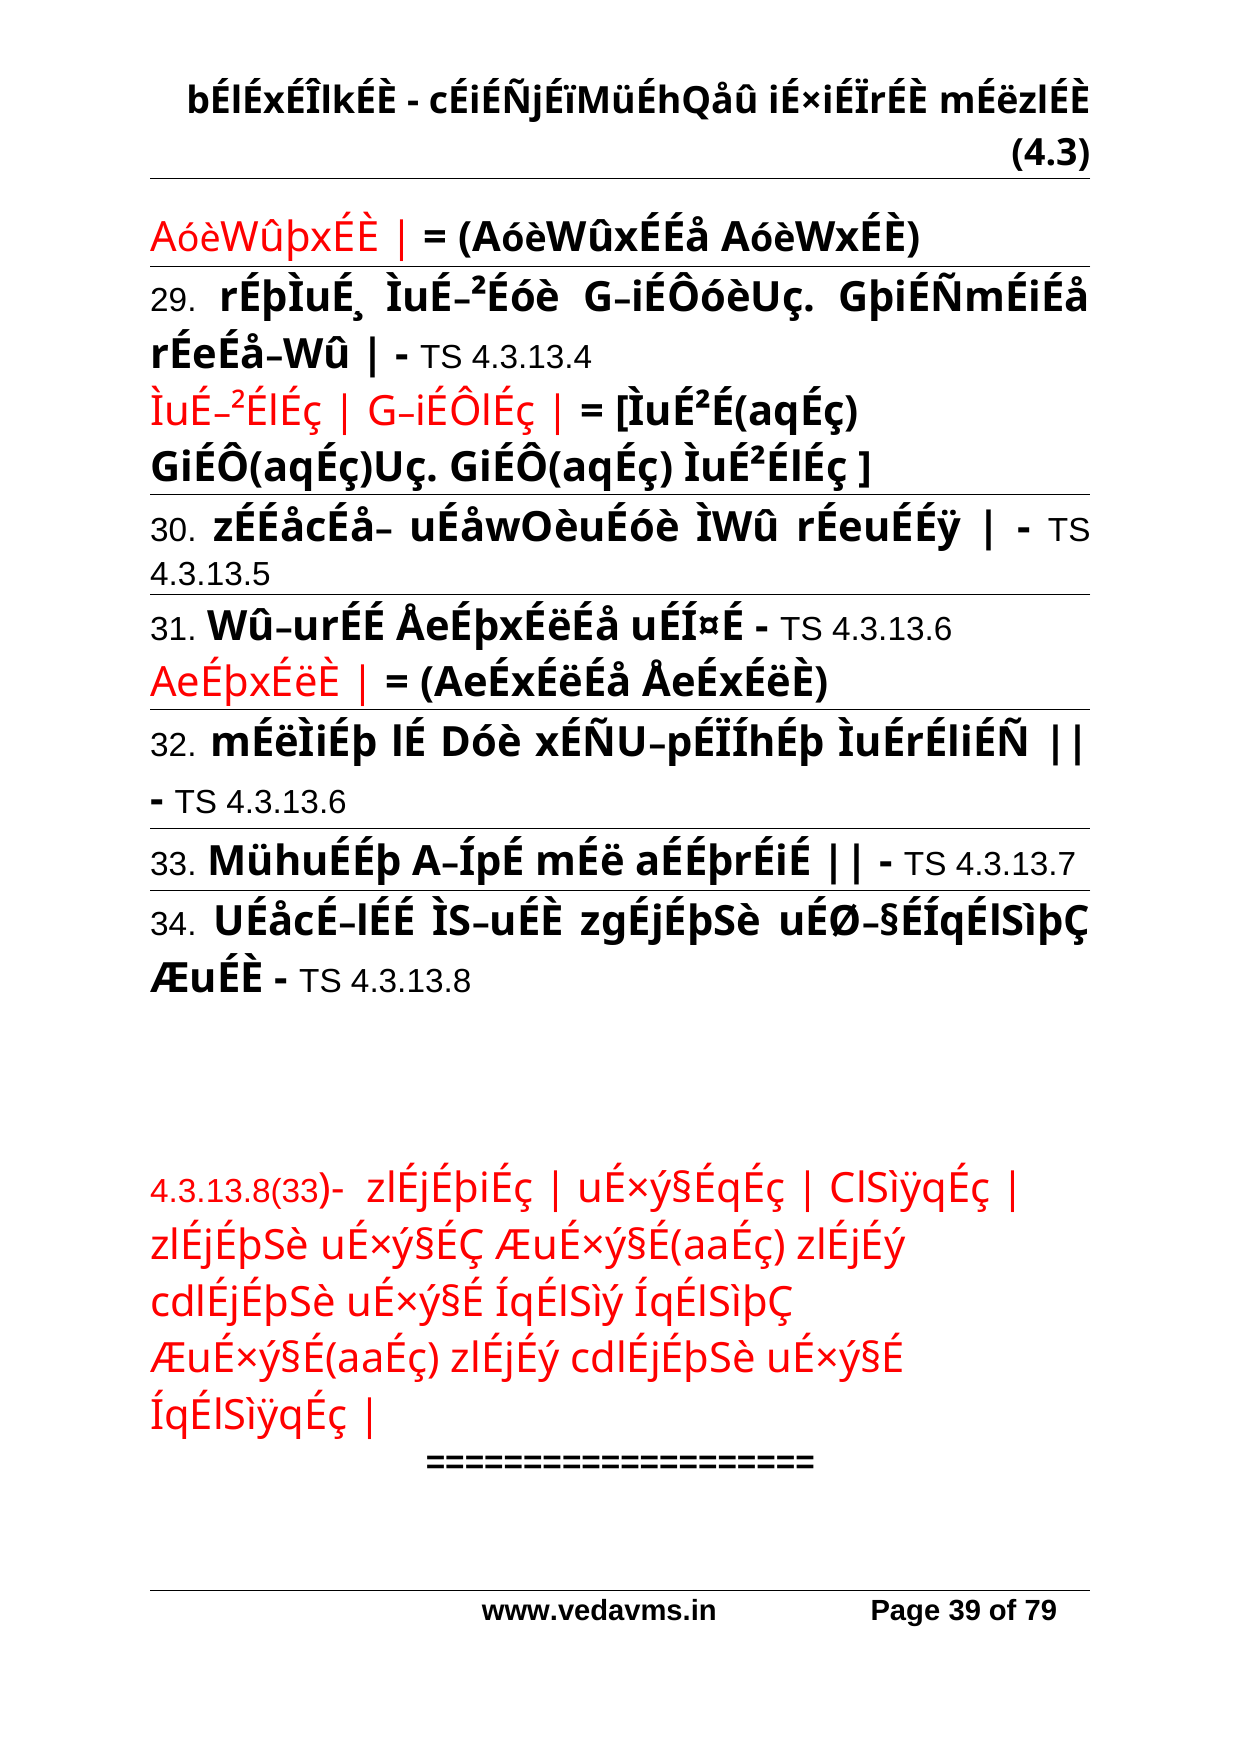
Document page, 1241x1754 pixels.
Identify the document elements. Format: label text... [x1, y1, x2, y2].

text zlÉjÉþSè uÉ×ý§ÉÇ ÆuÉ×ý§É(aaÉç) zlÉjÉý cdlÉjÉþSè uÉ×ý§É ÍqÉlSìý ÍqÉlSìþÇ ÆuÉ×ý§É(aaÉç) zlÉjÉý cdlÉjÉþSè uÉ×ý§É ÍqÉlSìÿqÉç | [150, 1215, 1090, 1442]
text 32. mÉëÌiÉþ lÉ Dóè xÉÑU–pÉÏÍhÉþ ÌuÉrÉliÉÑ || - TS 4.3.13.6 [150, 710, 1090, 828]
text AeÉþxÉëÈ | = (AeÉxÉëÉå ÅeÉxÉëÈ) [150, 652, 1090, 709]
text 30. zÉÉåcÉå– uÉåwOèuÉóè ÌWû rÉeuÉÉÿ | - TS 4.3.13.5 [150, 495, 1090, 594]
text 33. MühuÉÉþ A–ÍpÉ mÉë aÉÉþrÉiÉ || - TS 4.3.13.7 [150, 829, 1090, 890]
text AóèWûþxÉÈ | = (AóèWûxÉÉå AóèWxÉÈ) [150, 207, 1090, 266]
text ==================== [150, 1442, 1090, 1480]
text 29. rÉþÌuÉ¸ ÌuÉ–²Éóè G–iÉÔóèUç. GþiÉÑmÉiÉå rÉeÉå–Wû | - TS 4.3.13.4 [150, 267, 1090, 380]
text 31. Wû–urÉÉ ÅeÉþxÉëÉå uÉÍ¤É - TS 4.3.13.6 [150, 595, 1090, 652]
text 4.3.13.8(33)- zlÉjÉþiÉç | uÉ×ý§ÉqÉç | ClSìÿqÉç | [150, 1158, 1090, 1215]
text 34. UÉåcÉ–lÉÉ ÌS–uÉÈ zgÉjÉþSè uÉØ–§ÉÍqÉlSìþÇ ÆuÉÈ - TS 4.3.13.8 [150, 891, 1090, 1004]
text ÌuÉ–²ÉlÉç | G–iÉÔlÉç | = [ÌuÉ²É(aqÉç) GiÉÔ(aqÉç)Uç. GiÉÔ(aqÉç) ÌuÉ²ÉlÉç ] [150, 380, 1090, 494]
